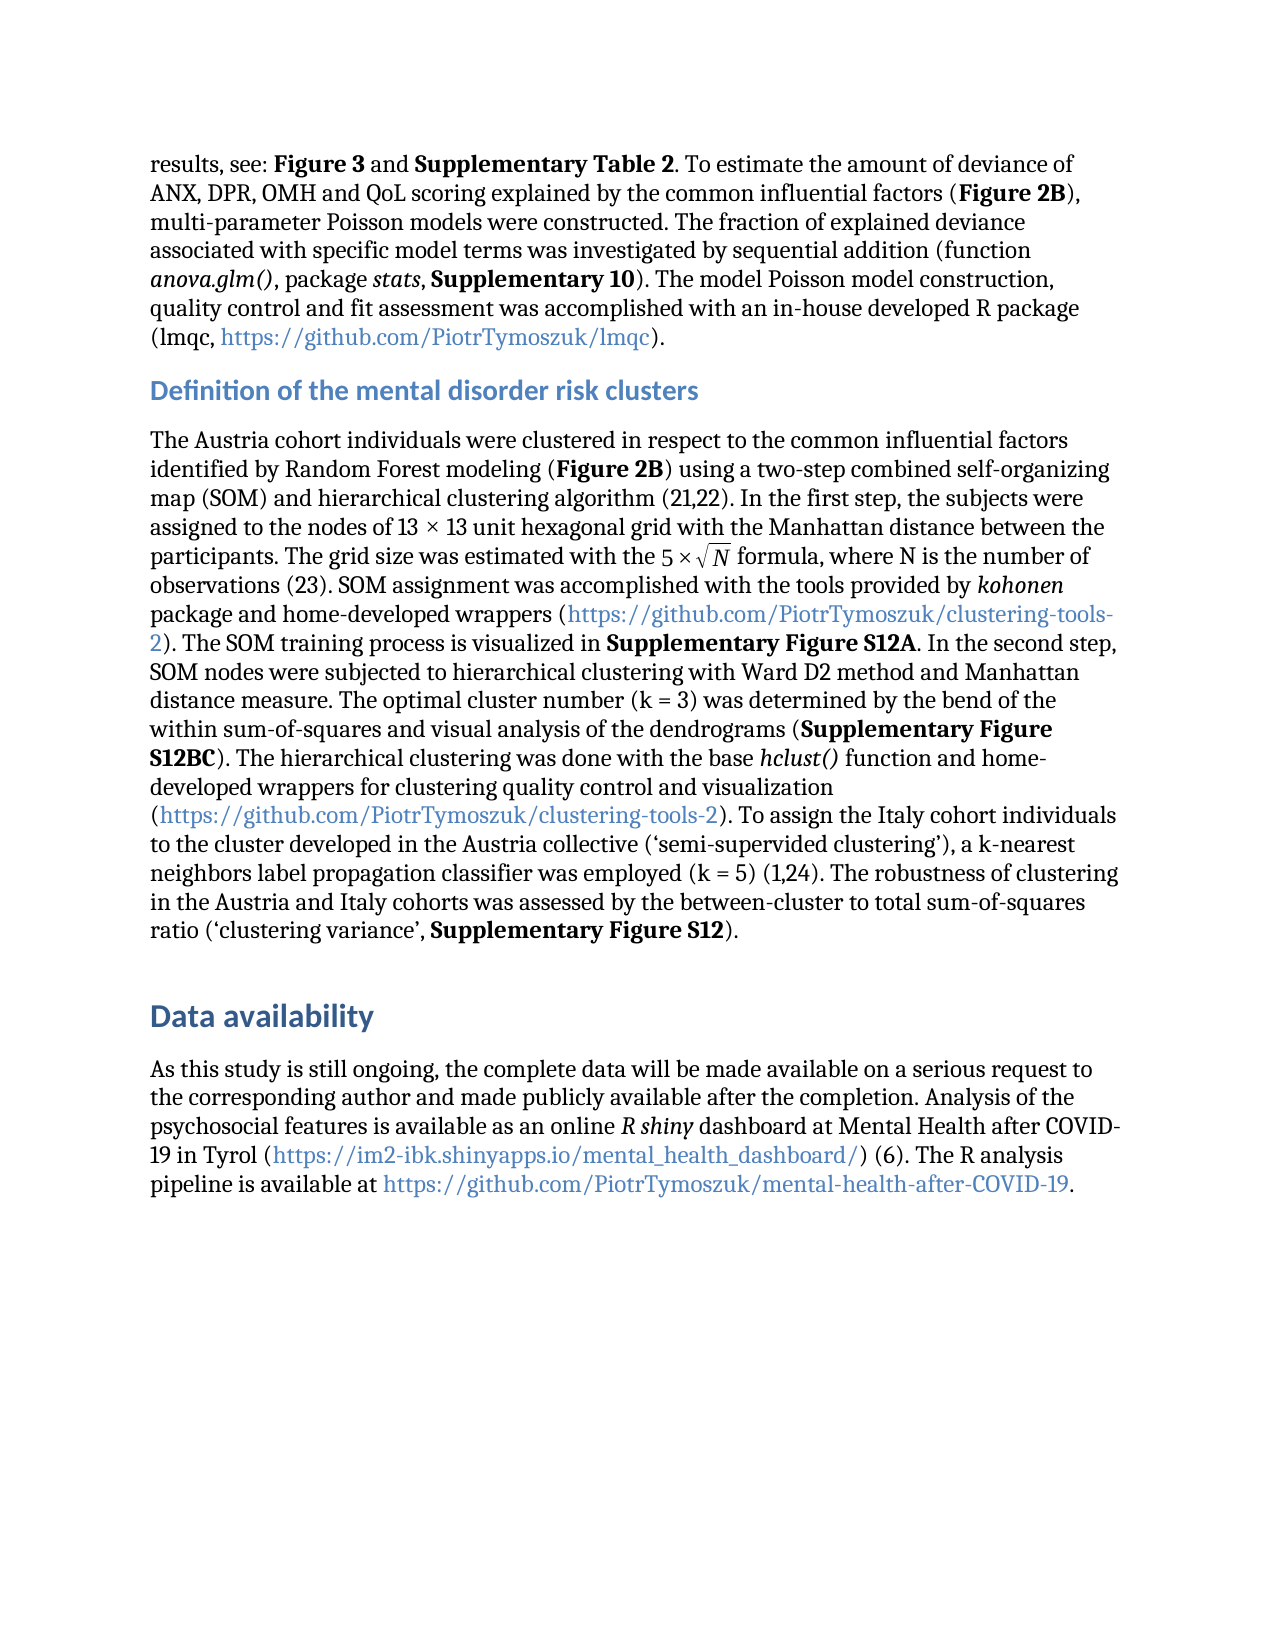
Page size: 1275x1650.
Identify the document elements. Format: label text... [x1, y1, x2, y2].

text The Austria cohort individuals were clustered in respect to the common influential factors identified by Random Forest modeling (Figure 2B) using a two-step combined self-organizing map (SOM) and hierarchical clustering algorithm (21,22). In the first step, the subjects were assigned to the nodes of 13 13 unit hexagonal grid with the Manhattan distance between the participants. The grid size was estimated with the formula, where N is the number of observations (23). SOM assignment was accomplished with the tools provided by kohonen package and home-developed wrappers (https://github.com/PiotrTymoszuk/clustering-tools-2). The SOM training process is visualized in Supplementary Figure S12A. In the second step, SOM nodes were subjected to hierarchical clustering with Ward D2 method and Manhattan distance measure. The optimal cluster number (k = 3) was determined by the bend of the within sum-of-squares and visual analysis of the dendrograms (Supplementary Figure S12BC). The hierarchical clustering was done with the base hclust() function and home-developed wrappers for clustering quality control and visualization (https://github.com/PiotrTymoszuk/clustering-tools-2). To assign the Italy cohort individuals to the cluster developed in the Austria collective (‘semi-supervided clustering’), a k-nearest neighbors label propagation classifier was employed (k = 5) (1,24). The robustness of clustering in the Austria and Italy cohorts was assessed by the between-cluster to total sum-of-squares ratio (‘clustering variance’, Supplementary Figure S12). [150, 426, 1125, 945]
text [150, 150, 1125, 351]
subtitle Data availability [150, 995, 1125, 1036]
text As this study is still ongoing, the complete data will be made available on a serious request to the corresponding author and made publicly available after the completion. Analysis of the psychosocial features is available as an online R shiny dashboard at Mental Health after COVID-19 in Tyrol (https://im2-ibk.shinyapps.io/mental_health_dashboard/) (6). The R analysis pipeline is available at https://github.com/PiotrTymoszuk/mental-health-after-COVID-19. [150, 1054, 1125, 1198]
subtitle Definition of the mental disorder risk clusters [150, 372, 1125, 408]
